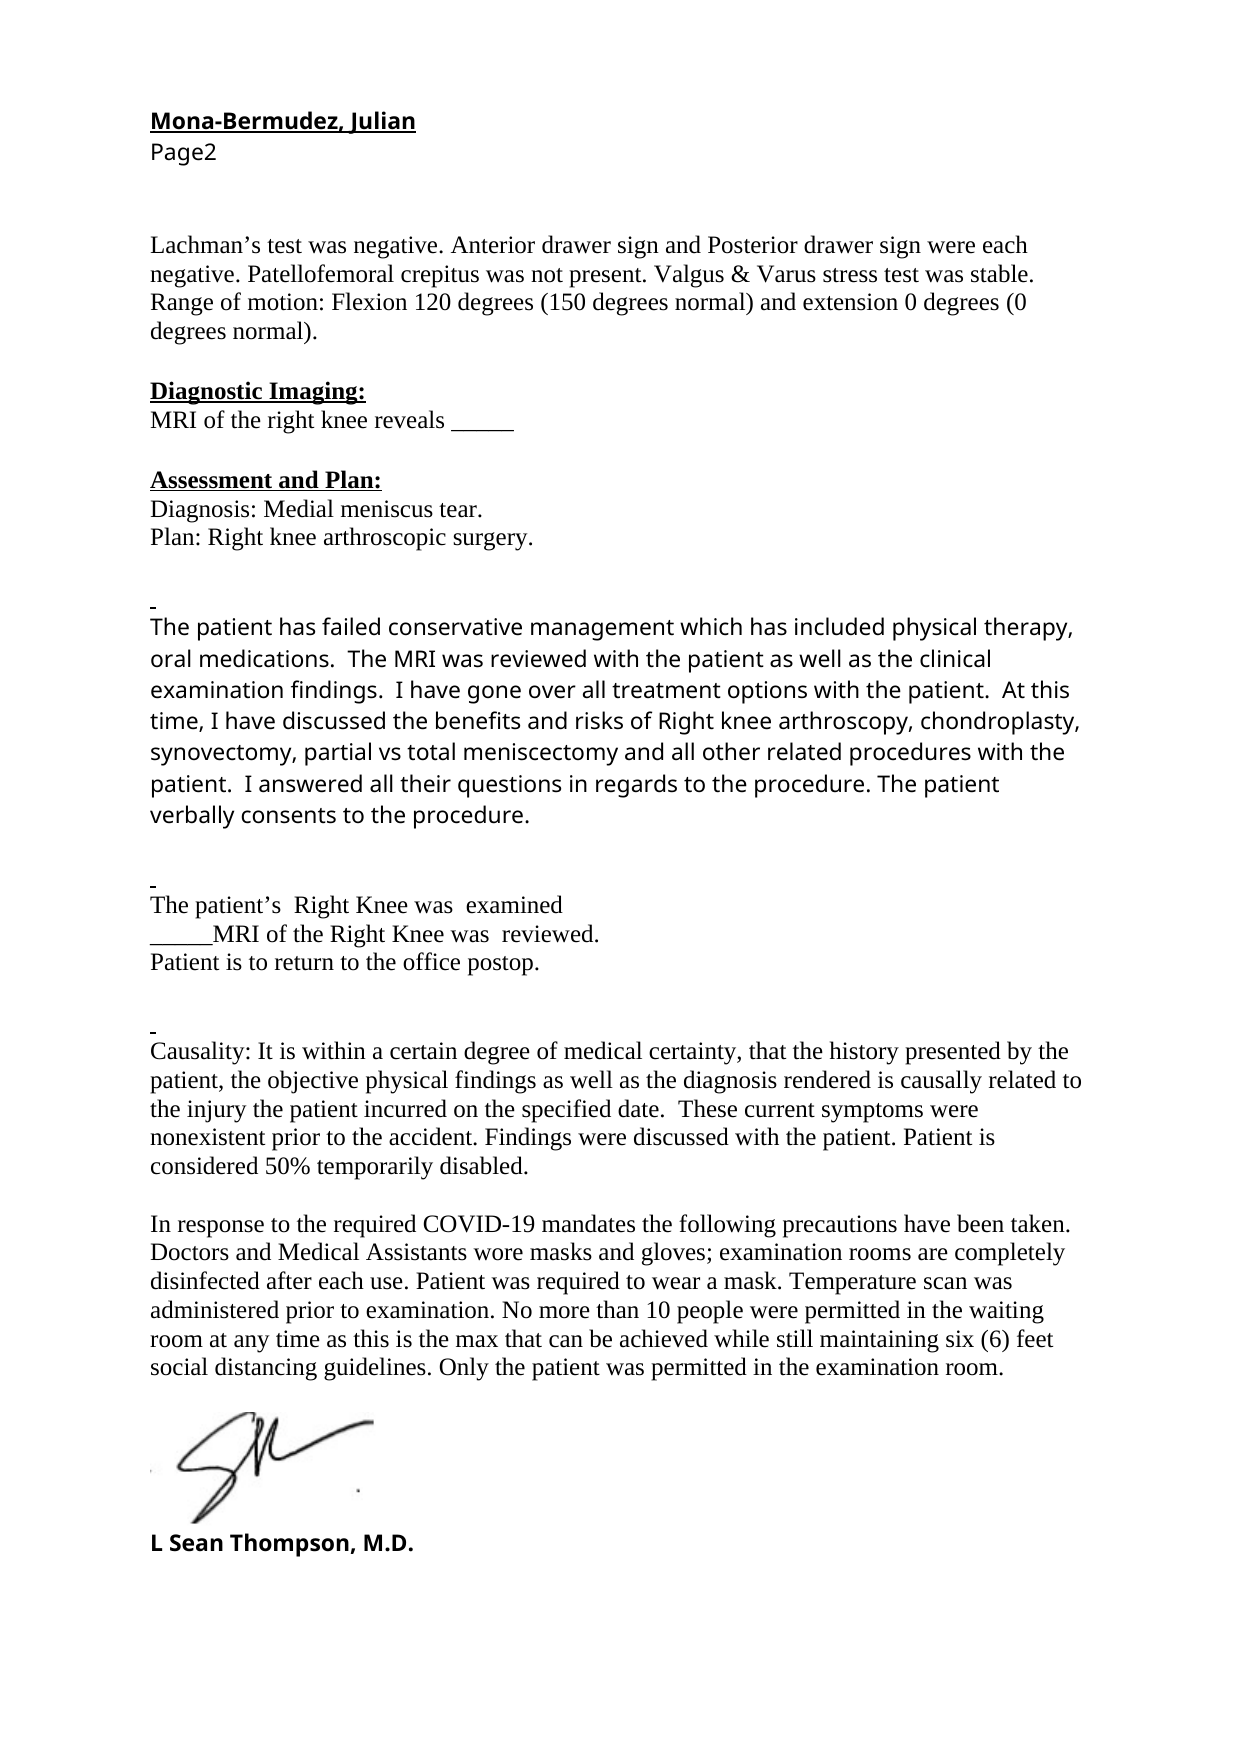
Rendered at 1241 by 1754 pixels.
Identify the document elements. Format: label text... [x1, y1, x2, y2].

text The patient has failed conservative management which has included physical therapy, oral medications. The MRI was reviewed with the patient as well as the clinical examination findings. I have gone over all treatment options with the patient. At this time, I have discussed the benefits and risks of Right knee arthroscopy, chondroplasty, synovectomy, partial vs total meniscectomy and all other related procedures with the patient. I answered all their questions in regards to the procedure. The patient verbally consents to the procedure. [150, 582, 1090, 861]
text Causality: It is within a certain degree of medical certainty, that the history presented by the patient, the objective physical findings as well as the diagnosis rendered is causally related to the injury the patient incurred on the specified date. These current symptoms were nonexistent prior to the accident. Findings were discussed with the patient. Patient is considered 50% temporarily disabled. In response to the required COVID-19 mandates the following precautions have been taken. Doctors and Medical Assistants wore masks and gloves; examination rooms are completely disinfected after each use. Patient was required to wear a mask. Temperature scan was administered prior to examination. No more than 10 people were permitted in the waiting room at any time as this is the max that can be achieved while still maintaining six (6) feet social distancing guidelines. Only the patient was permitted in the examination room. [150, 1007, 1090, 1412]
text L Sean Thompson, M.D. [150, 1527, 1090, 1558]
text The patient’s Right Knee was examined _____MRI of the Right Knee was reviewed. Patient is to return to the office postop. [150, 861, 1090, 1007]
text Assessment and Plan: Diagnosis: Medial meniscus tear. Plan: Right knee arthroscopic surgery. [150, 465, 1090, 582]
text Diagnostic Imaging: MRI of the right knee reveals _____ [150, 376, 1090, 465]
picture [150, 1412, 399, 1527]
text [150, 230, 1090, 376]
